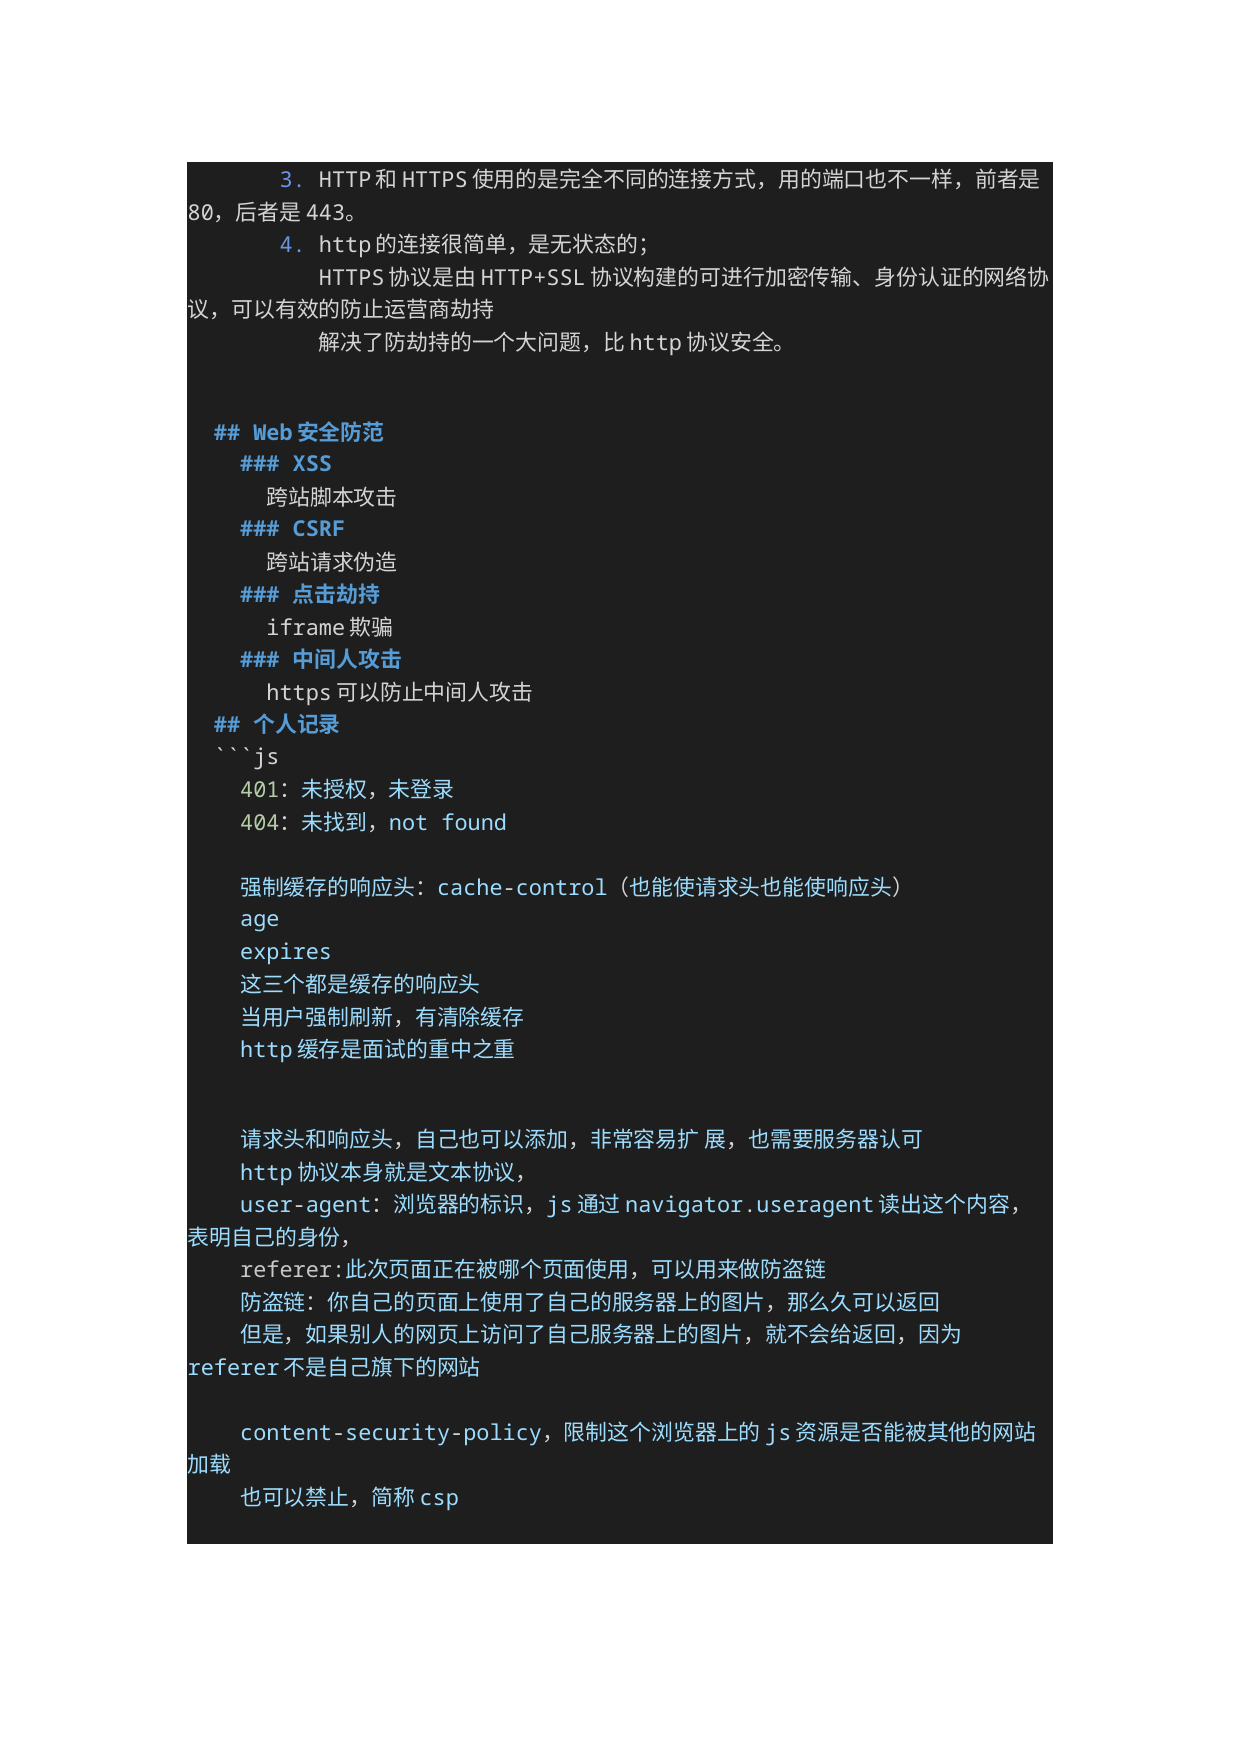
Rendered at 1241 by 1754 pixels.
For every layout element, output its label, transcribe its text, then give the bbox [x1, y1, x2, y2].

text content-security-policy，限制这个浏览器上的js资源是否能被其他的网站加载 [187, 1414, 1053, 1479]
text user-agent：浏览器的标识，js通过navigator.useragent读出这个内容，表明自己的身份， [187, 1187, 1053, 1252]
text HTTPS协议是由HTTP+SSL协议构建的可进行加密传输、身份认证的网络协议，可以有效的防止运营商劫持 [187, 259, 1053, 324]
text https可以防止中间人攻击 [187, 674, 1053, 707]
text ## Web安全防范 [187, 414, 1053, 447]
text http协议本身就是文本协议， [187, 1154, 1053, 1187]
text 404：未找到，not found [187, 804, 1053, 837]
text 当用户强制刷新，有清除缓存 [187, 999, 1053, 1032]
text ## 个人记录 [187, 707, 1053, 739]
text 这三个都是缓存的响应头 [187, 967, 1053, 999]
text 防盗链：你自己的页面上使用了自己的服务器上的图片，那么久可以返回 [187, 1284, 1053, 1317]
text 3. HTTP和HTTPS使用的是完全不同的连接方式，用的端口也不一样，前者是80，后者是443。 [187, 162, 1053, 227]
text 401：未授权，未登录 [187, 772, 1053, 804]
text 4. http的连接很简单，是无状态的； [187, 227, 1053, 259]
text 解决了防劫持的一个大问题，比http协议安全。 [187, 324, 1053, 357]
text ### 点击劫持 [187, 577, 1053, 609]
text 也可以禁止，简称csp [187, 1479, 1053, 1512]
text 但是，如果别人的网页上访问了自己服务器上的图片，就不会给返回，因为referer不是自己旗下的网站 [187, 1317, 1053, 1382]
text ### 中间人攻击 [187, 642, 1053, 674]
text expires [187, 934, 1053, 967]
text referer:此次页面正在被哪个页面使用，可以用来做防盗链 [187, 1252, 1053, 1284]
text iframe欺骗 [187, 609, 1053, 642]
text ```js [187, 739, 1053, 772]
text http缓存是面试的重中之重 [187, 1032, 1053, 1064]
text age [187, 902, 1053, 934]
text 跨站脚本攻击 [187, 479, 1053, 512]
text ### XSS [187, 447, 1053, 479]
text 强制缓存的响应头：cache-control（也能使请求头也能使响应头） [187, 869, 1053, 902]
text 跨站请求伪造 [187, 544, 1053, 577]
text ### CSRF [187, 512, 1053, 544]
text 请求头和响应头，自己也可以添加，非常容易扩 展，也需要服务器认可 [187, 1122, 1053, 1154]
